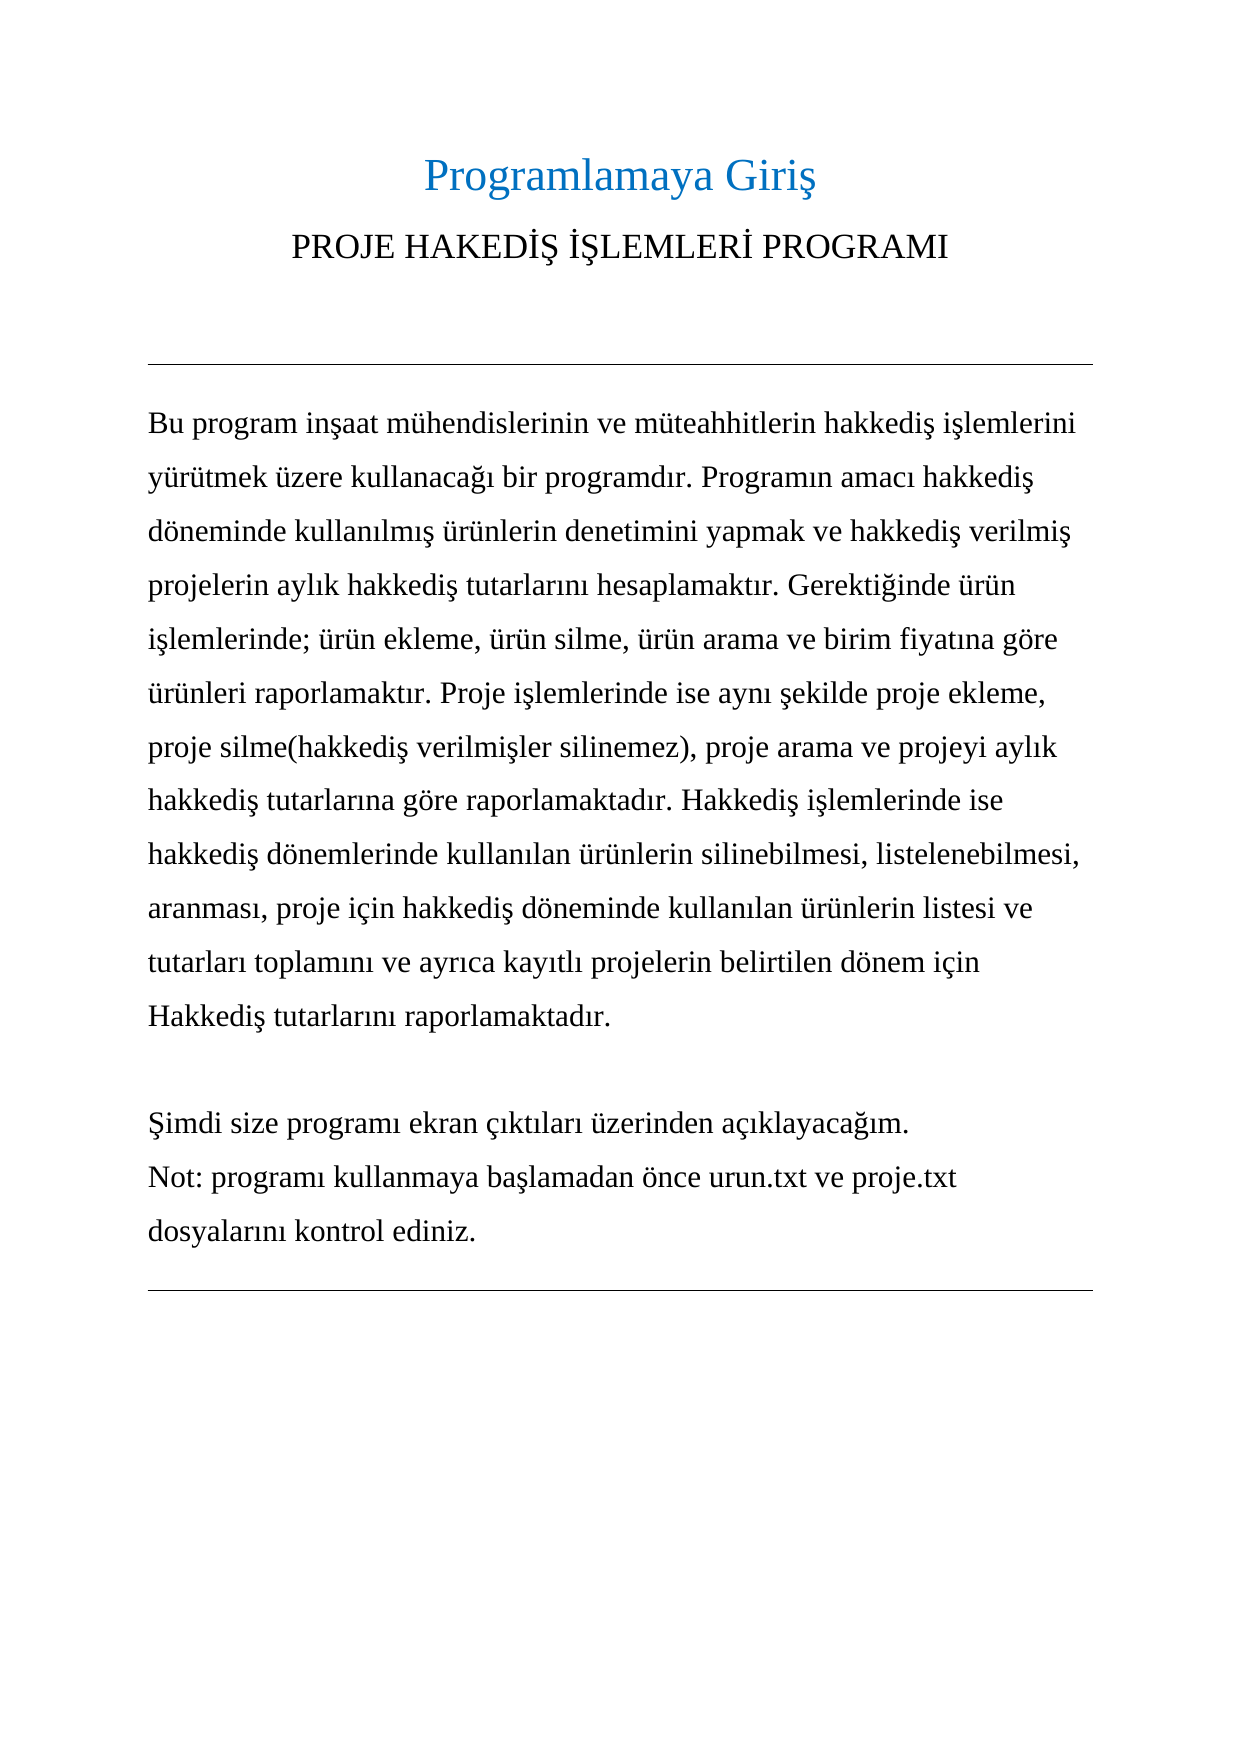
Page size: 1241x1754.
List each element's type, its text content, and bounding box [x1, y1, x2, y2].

text Bu program inşaat mühendislerinin ve müteahhitlerin hakkediş işlemlerini yürütmek üzere kullanacağı bir programdır. Programın amacı hakkediş döneminde kullanılmış ürünlerin denetimini yapmak ve hakkediş verilmiş projelerin aylık hakkediş tutarlarını hesaplamaktır. Gerektiğinde ürün işlemlerinde; ürün ekleme, ürün silme, ürün arama ve birim fiyatına göre ürünleri raporlamaktır. Proje işlemlerinde ise aynı şekilde proje ekleme, proje silme(hakkediş verilmişler silinemez), proje arama ve projeyi aylık hakkediş tutarlarına göre raporlamaktadır. Hakkediş işlemlerinde ise hakkediş dönemlerinde kullanılan ürünlerin silinebilmesi, listelenebilmesi, aranması, proje için hakkediş döneminde kullanılan ürünlerin listesi ve tutarları toplamını ve ayrıca kayıtlı projelerin belirtilen dönem için [148, 405, 1093, 979]
text Şimdi size programı ekran çıktıları üzerinden açıklayacağım. [148, 1105, 1093, 1141]
text Not: programı kullanmaya başlamadan önce urun.txt ve proje.txt dosyalarını kontrol ediniz. [148, 1159, 1093, 1248]
title PROJE HAKEDİŞ İŞLEMLERİ PROGRAMI [148, 225, 1093, 267]
text Hakkediş tutarlarını raporlamaktadır. [148, 997, 1093, 1033]
text Programlamaya Giriş [148, 148, 1093, 200]
